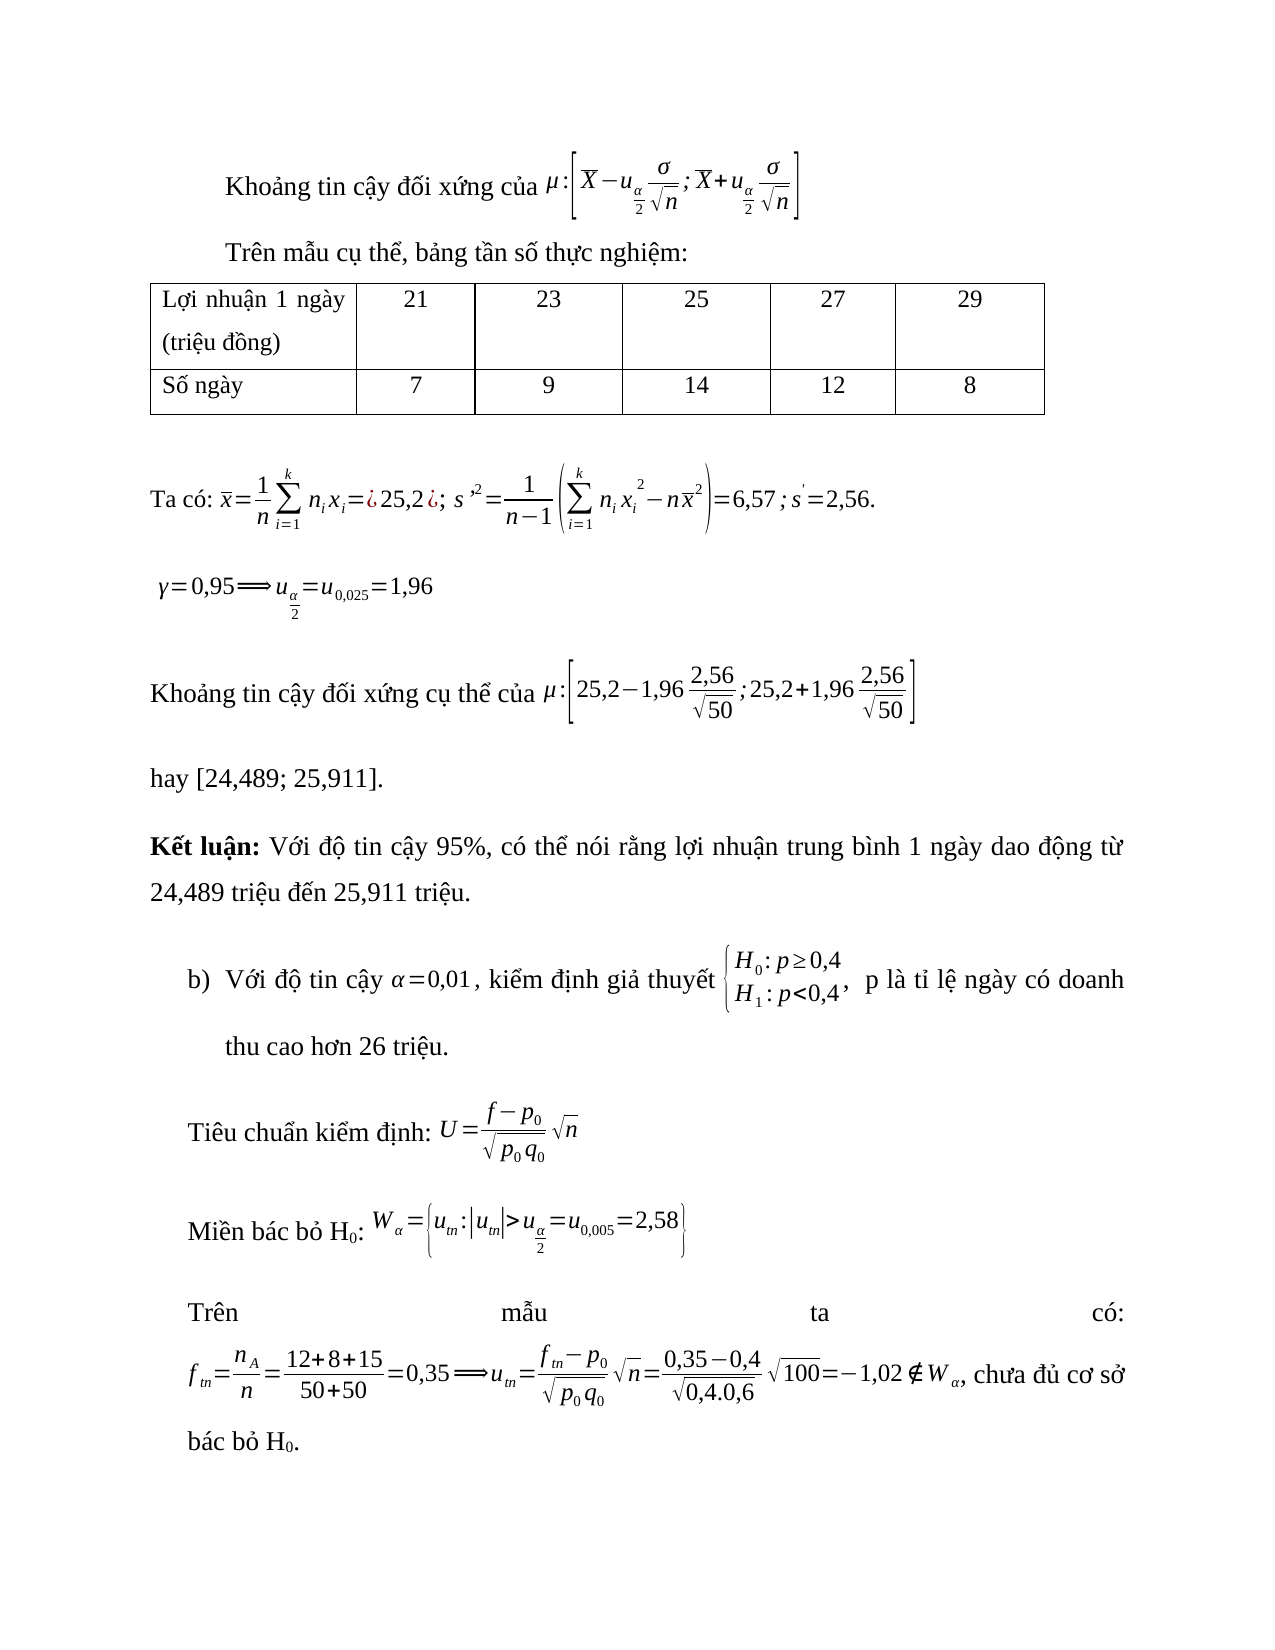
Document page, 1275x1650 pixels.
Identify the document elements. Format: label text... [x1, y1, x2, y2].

text Trên mẫu ta có: , chưa đủ cơ sở bác bỏ H0. [187, 1296, 1125, 1456]
table_cell 8 [896, 370, 1044, 414]
table_cell 14 [623, 370, 770, 414]
table_cell 12 [771, 370, 895, 414]
table_header Lợi nhuận 1 ngày (triệu đồng) [151, 284, 356, 369]
text Khoảng tin cậy đối xứng cụ thể của [150, 659, 1125, 726]
list Trên mẫu cụ thể, bảng tần số thực nghiệm: [225, 236, 1125, 267]
table_header 21 [357, 284, 474, 369]
table_header 25 [623, 284, 770, 369]
text Tiêu chuẩn kiểm định: [187, 1097, 1125, 1166]
text Miền bác bỏ H0: [187, 1202, 1125, 1259]
table_header 29 [896, 284, 1044, 369]
table_header 27 [771, 284, 895, 369]
table_cell 7 [357, 370, 474, 414]
text hay [24,489; 25,911]. [150, 762, 1125, 793]
text Kết luận: Với độ tin cậy 95%, có thể nói rằng lợi nhuận trung bình 1 ngày dao động từ 24,489 triệu đến 25,911 triệu. [150, 830, 1125, 907]
list Khoảng tin cậy đối xứng của [225, 150, 1125, 221]
text Ta có: ; [150, 462, 1125, 536]
list Với độ tin cậy kiểm định giả thuyết , p là tỉ lệ ngày có doanh thu cao hơn 26 triệu. [187, 944, 1125, 1061]
table_cell Số ngày [151, 370, 356, 414]
table_header 23 [476, 284, 622, 369]
table_cell 9 [476, 370, 622, 414]
